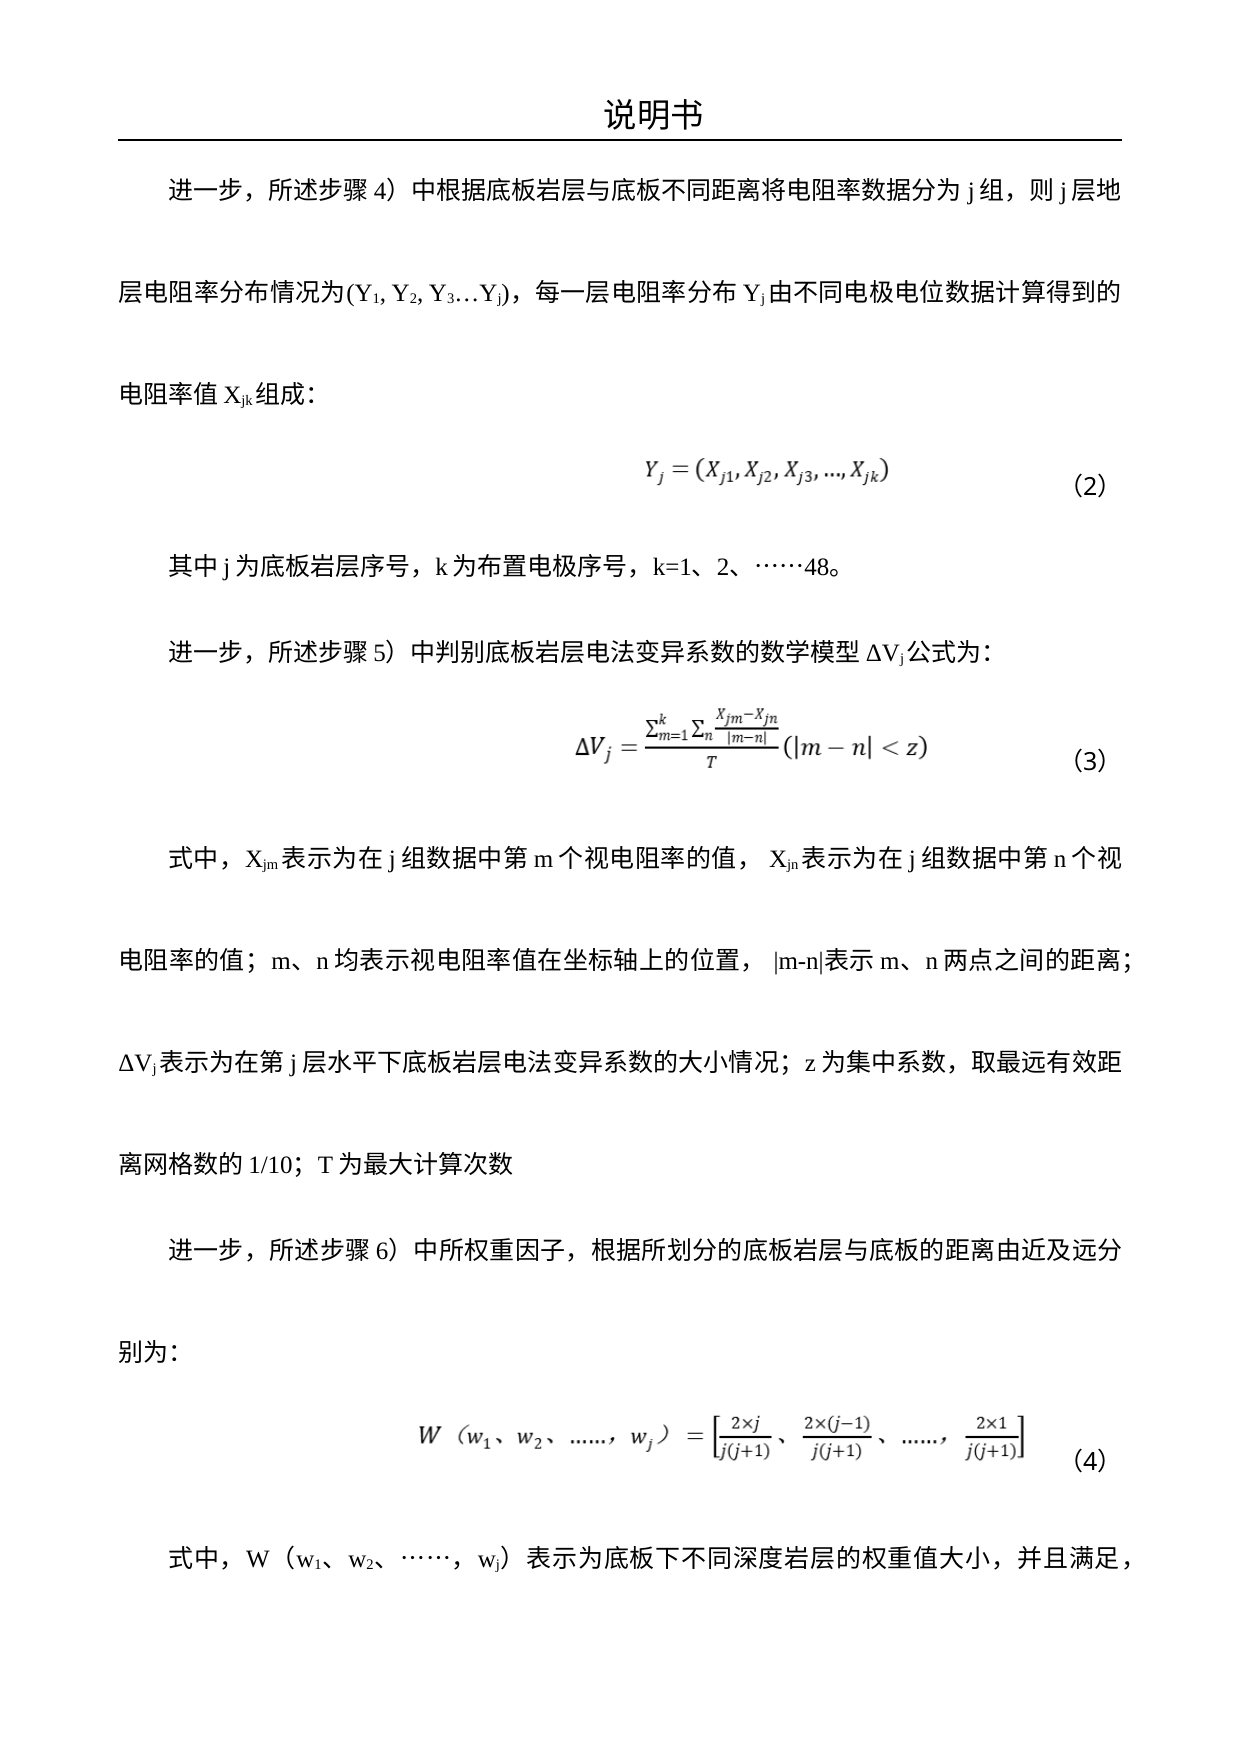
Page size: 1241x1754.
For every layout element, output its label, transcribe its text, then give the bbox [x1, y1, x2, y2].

picture [645, 444, 889, 496]
text 进一步，所述步骤5）中判别底板岩层电法变异系数的数学模型ΔVj公式为： [118, 617, 1122, 684]
text 式中，Xjm表示为在j组数据中第m个视电阻率的值， Xjn表示为在j组数据中第n个视电阻率的值；m、n均表示视电阻率值在坐标轴上的位置， |m-n|表示m、n两点之间的距离；ΔVj表示为在第j层水平下底板岩层电法变异系数的大小情况；z为集中系数，取最远有效距离网格数的1/10；T为最大计算次数 [118, 823, 1122, 1196]
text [118, 1522, 1122, 1590]
text （2） [118, 444, 1122, 512]
text 其中j为底板岩层序号，k为布置电极序号，k=1、2、……48。 [118, 531, 1122, 598]
picture [575, 702, 928, 771]
text （3） [118, 703, 1122, 804]
text 进一步，所述步骤4）中根据底板岩层与底板不同距离将电阻率数据分为j组，则j层地层电阻率分布情况为(Y1, Y2, Y3…Yj)，每一层电阻率分布Yj由不同电极电位数据计算得到的电阻率值Xjk组成： [118, 155, 1122, 426]
text 进一步，所述步骤6）中所权重因子，根据所划分的底板岩层与底板的距离由近及远分别为： [118, 1214, 1122, 1384]
picture [418, 1402, 1026, 1471]
